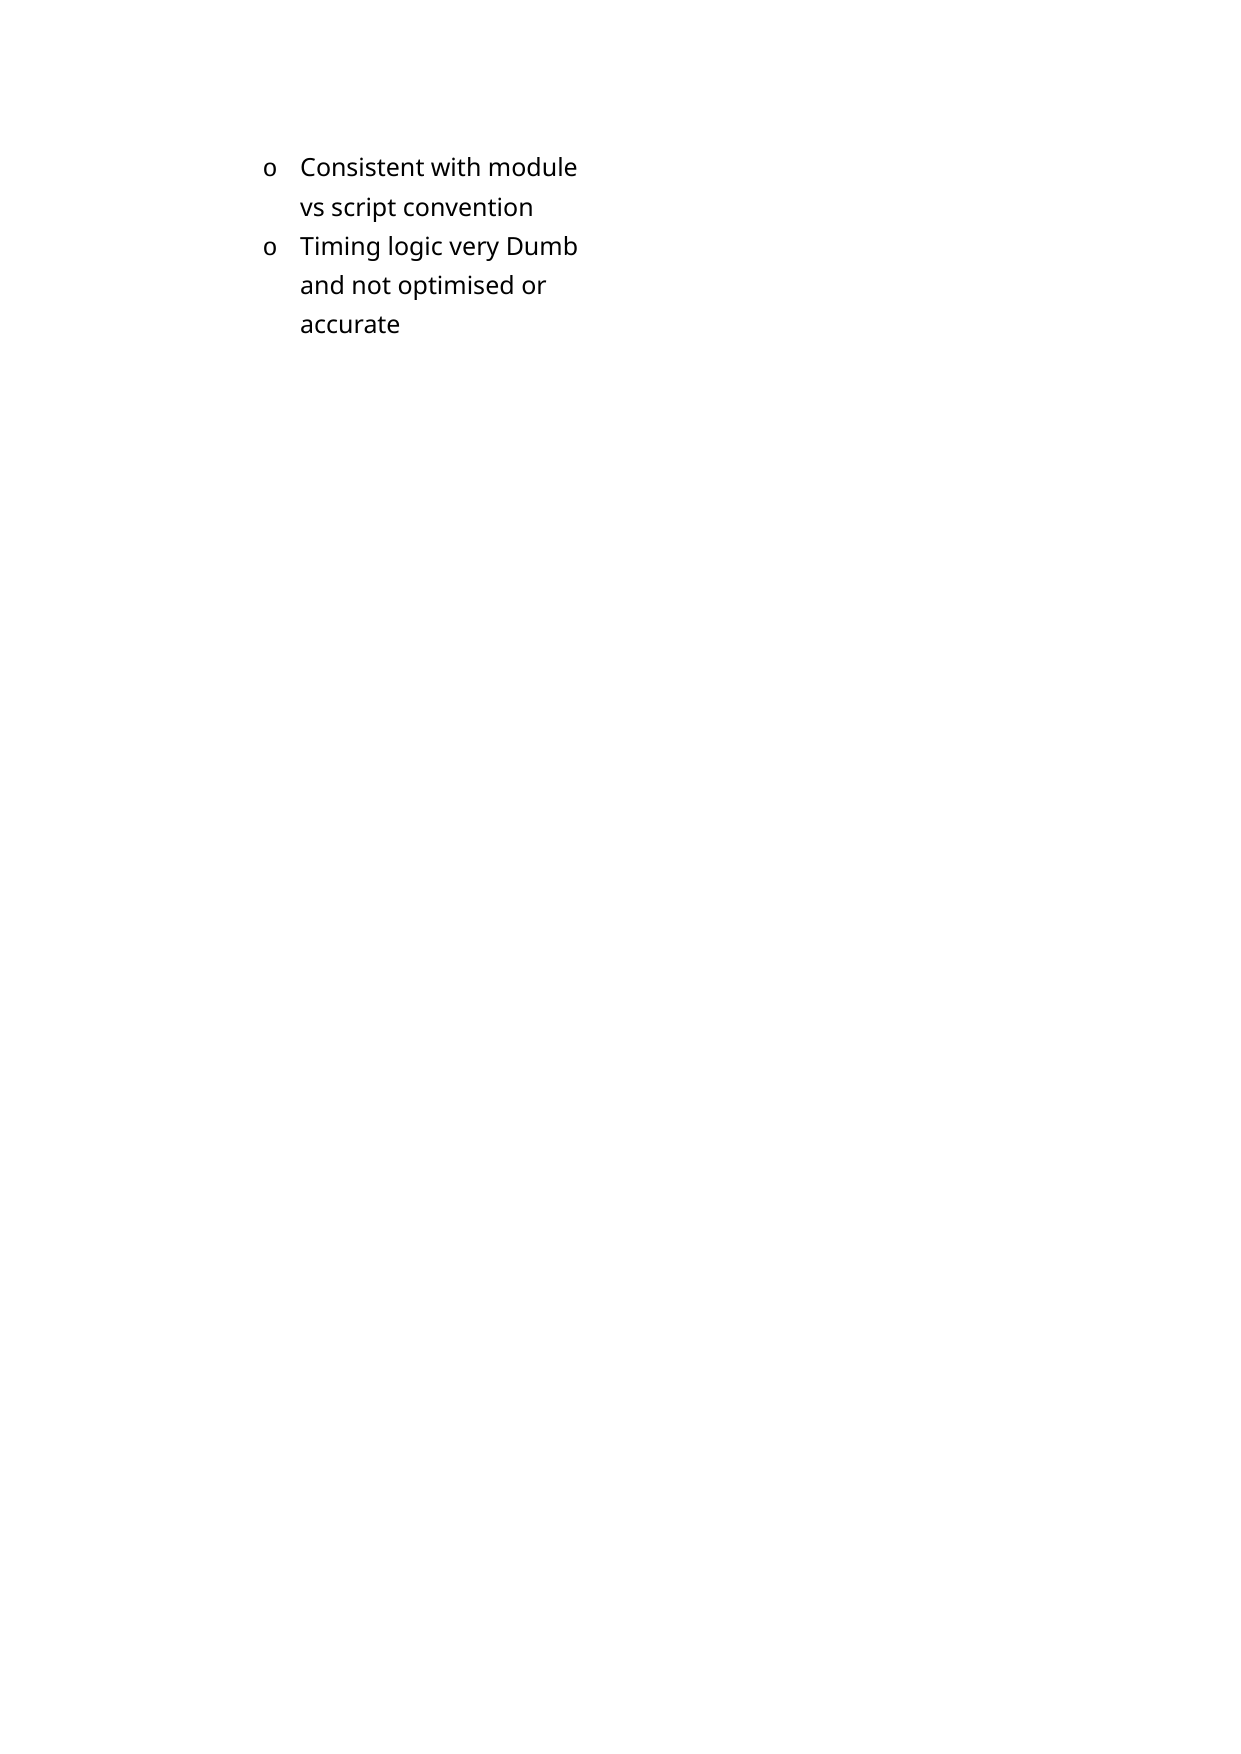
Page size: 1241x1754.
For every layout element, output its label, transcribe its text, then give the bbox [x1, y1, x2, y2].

list Timing logic very Dumb and not optimised or accurate [262, 228, 583, 341]
list Consistent with module vs script convention [262, 150, 583, 223]
